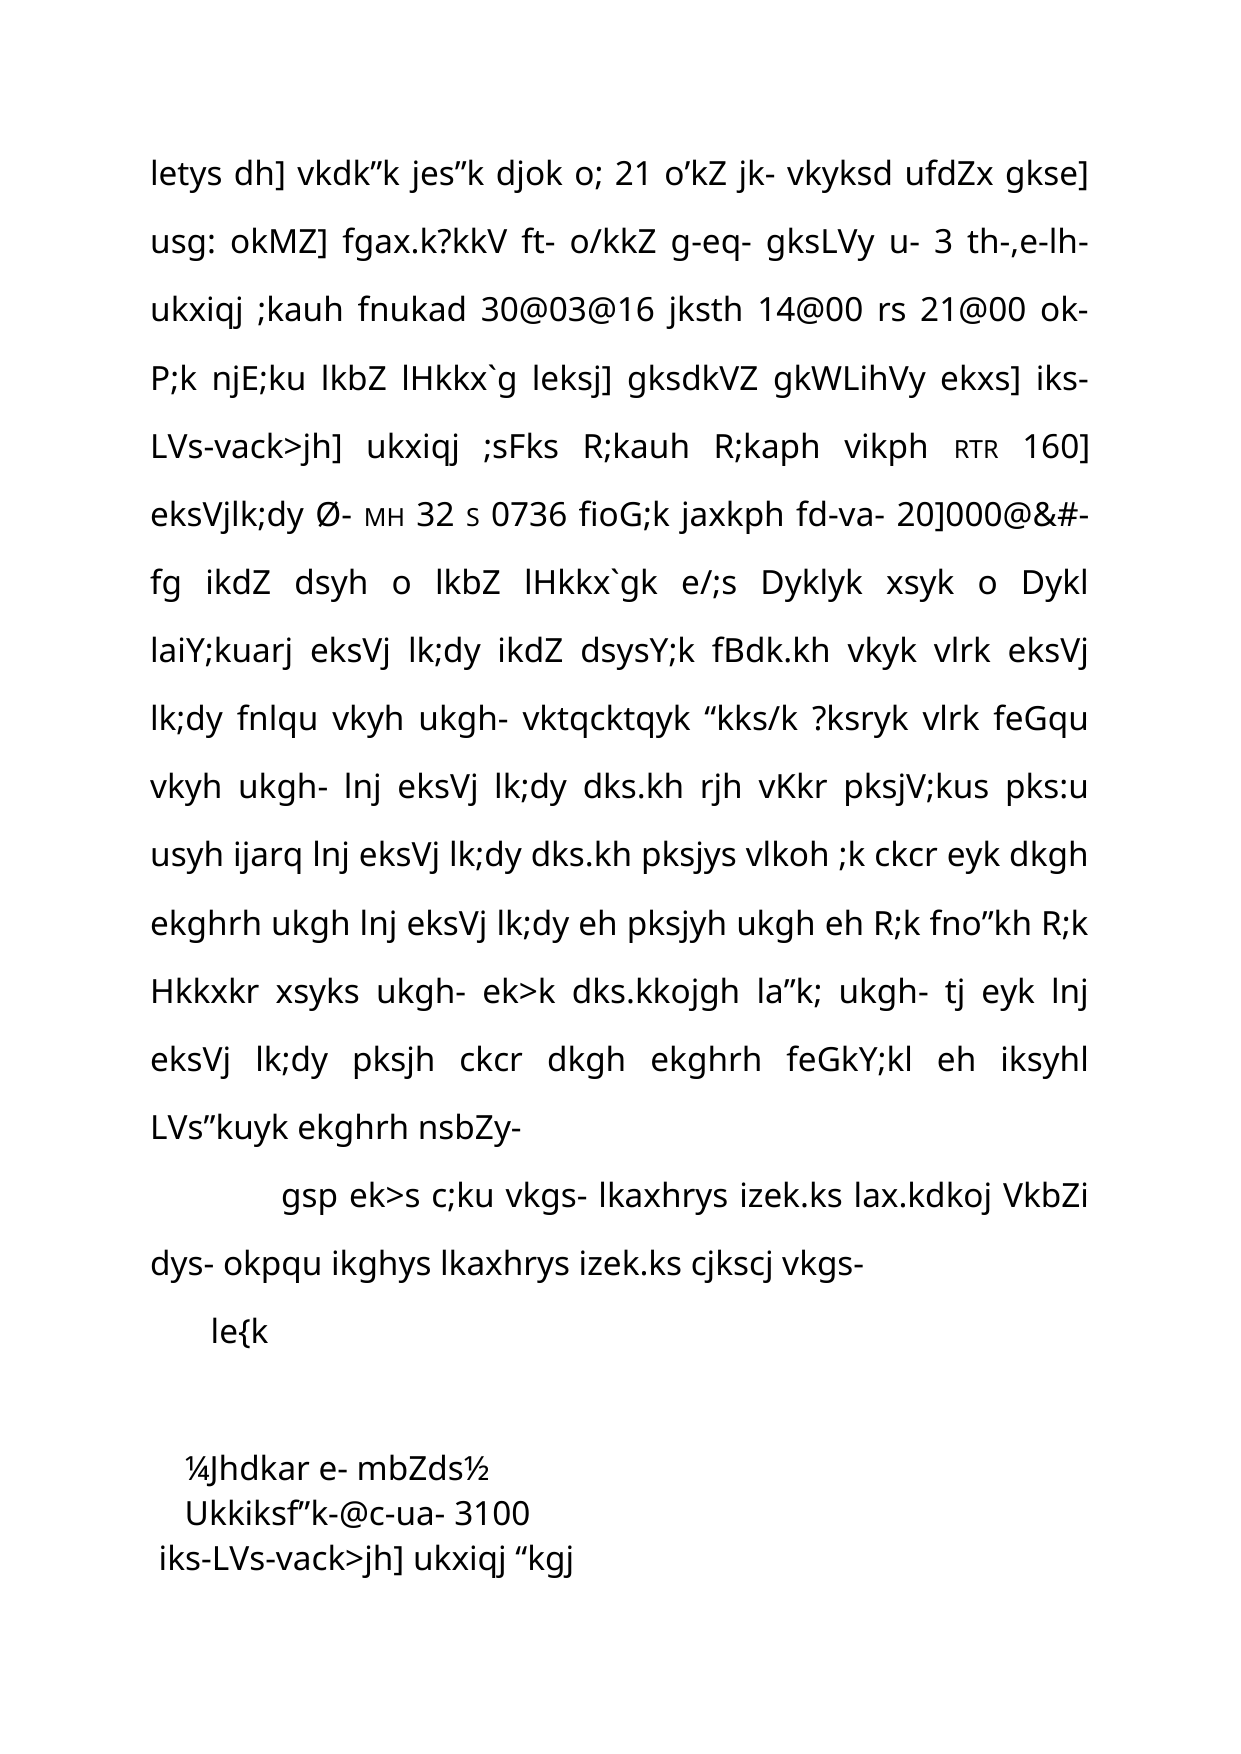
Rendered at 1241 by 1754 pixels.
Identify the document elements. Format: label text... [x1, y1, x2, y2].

text iks-LVs-vack>jh] ukxiqj “kgj [150, 1535, 1090, 1581]
text ¼Jhdkar e- mbZds½ [150, 1444, 1090, 1490]
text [150, 150, 1090, 1149]
text Ukkiksf”k-@c-ua- 3100 [150, 1490, 1090, 1535]
text le{k [150, 1308, 1090, 1353]
text gsp ek>s c;ku vkgs- lkaxhrys izek.ks lax.kdkoj VkbZi dys- okpqu ikghys lkaxhrys izek.ks cjkscj vkgs- [150, 1172, 1090, 1285]
